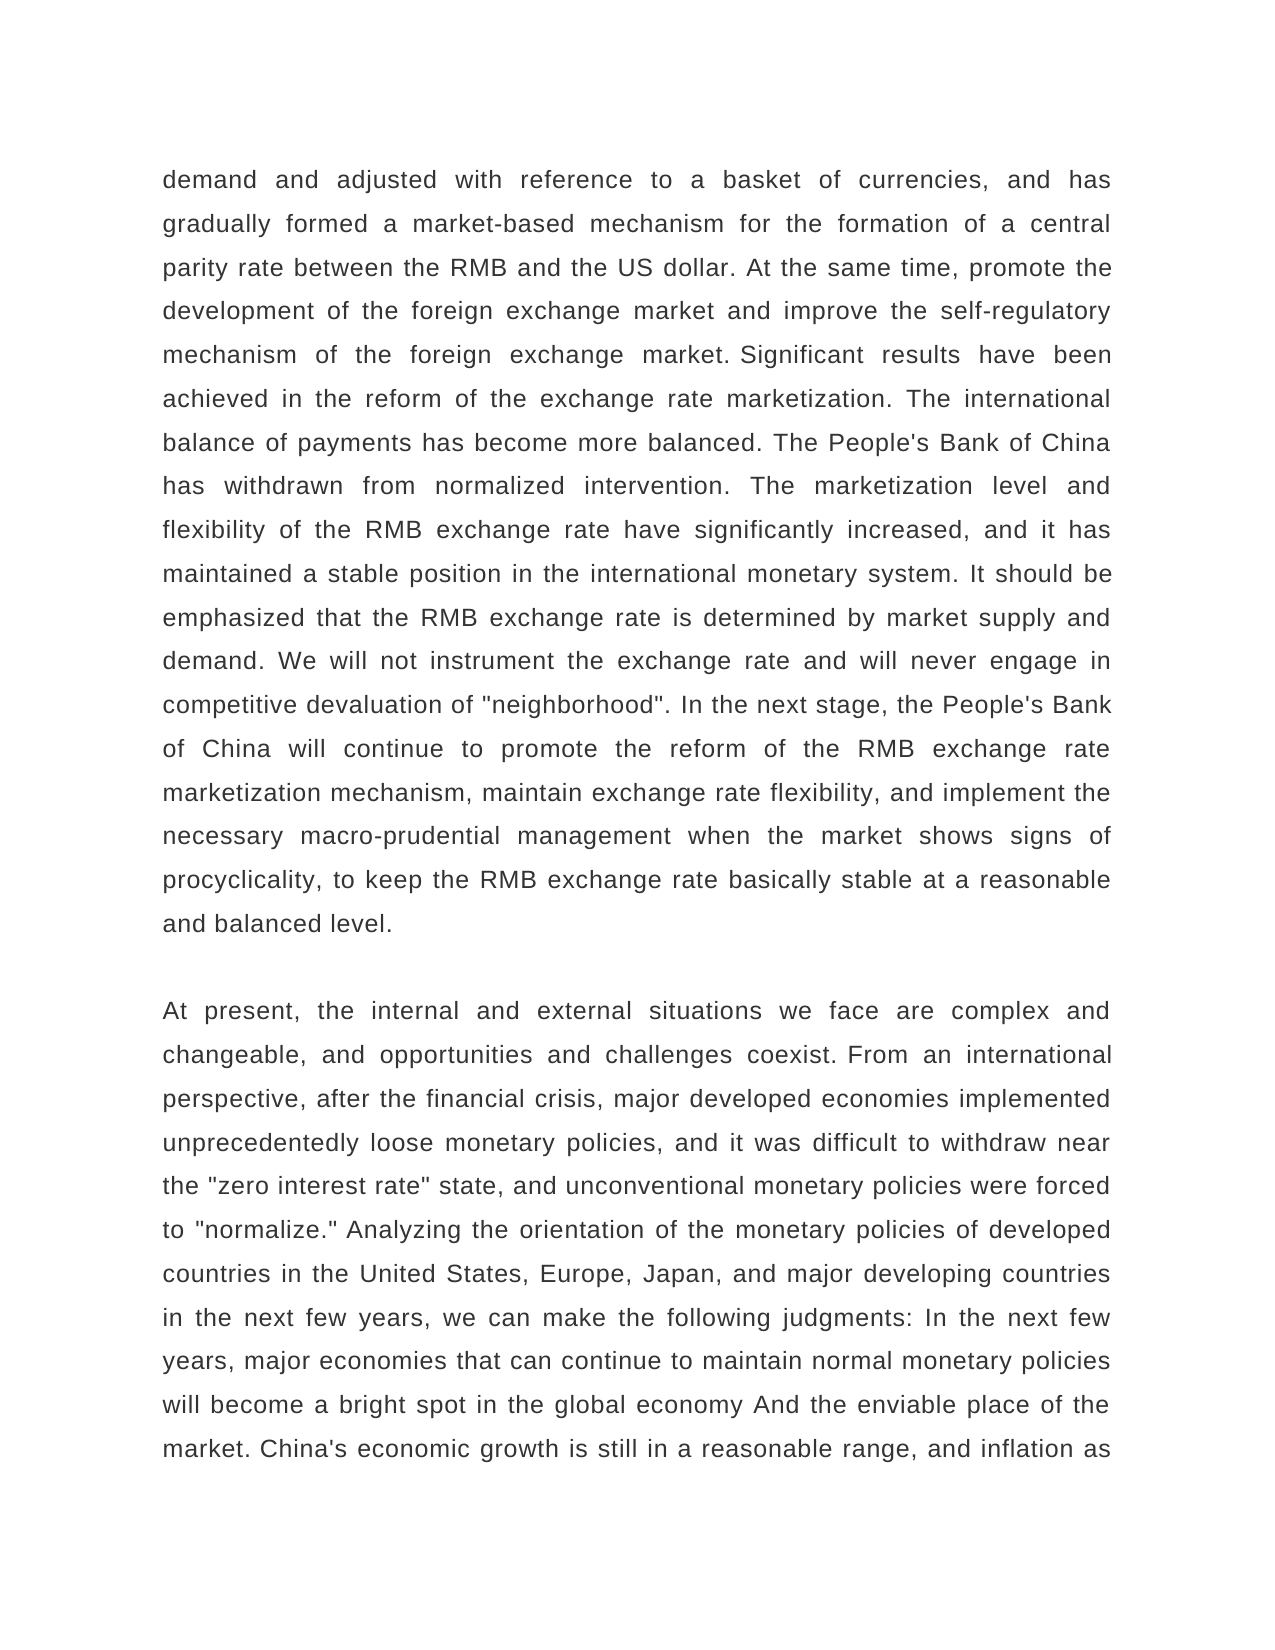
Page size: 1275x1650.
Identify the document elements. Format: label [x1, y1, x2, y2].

text [162, 981, 1112, 1462]
text [162, 150, 1112, 937]
